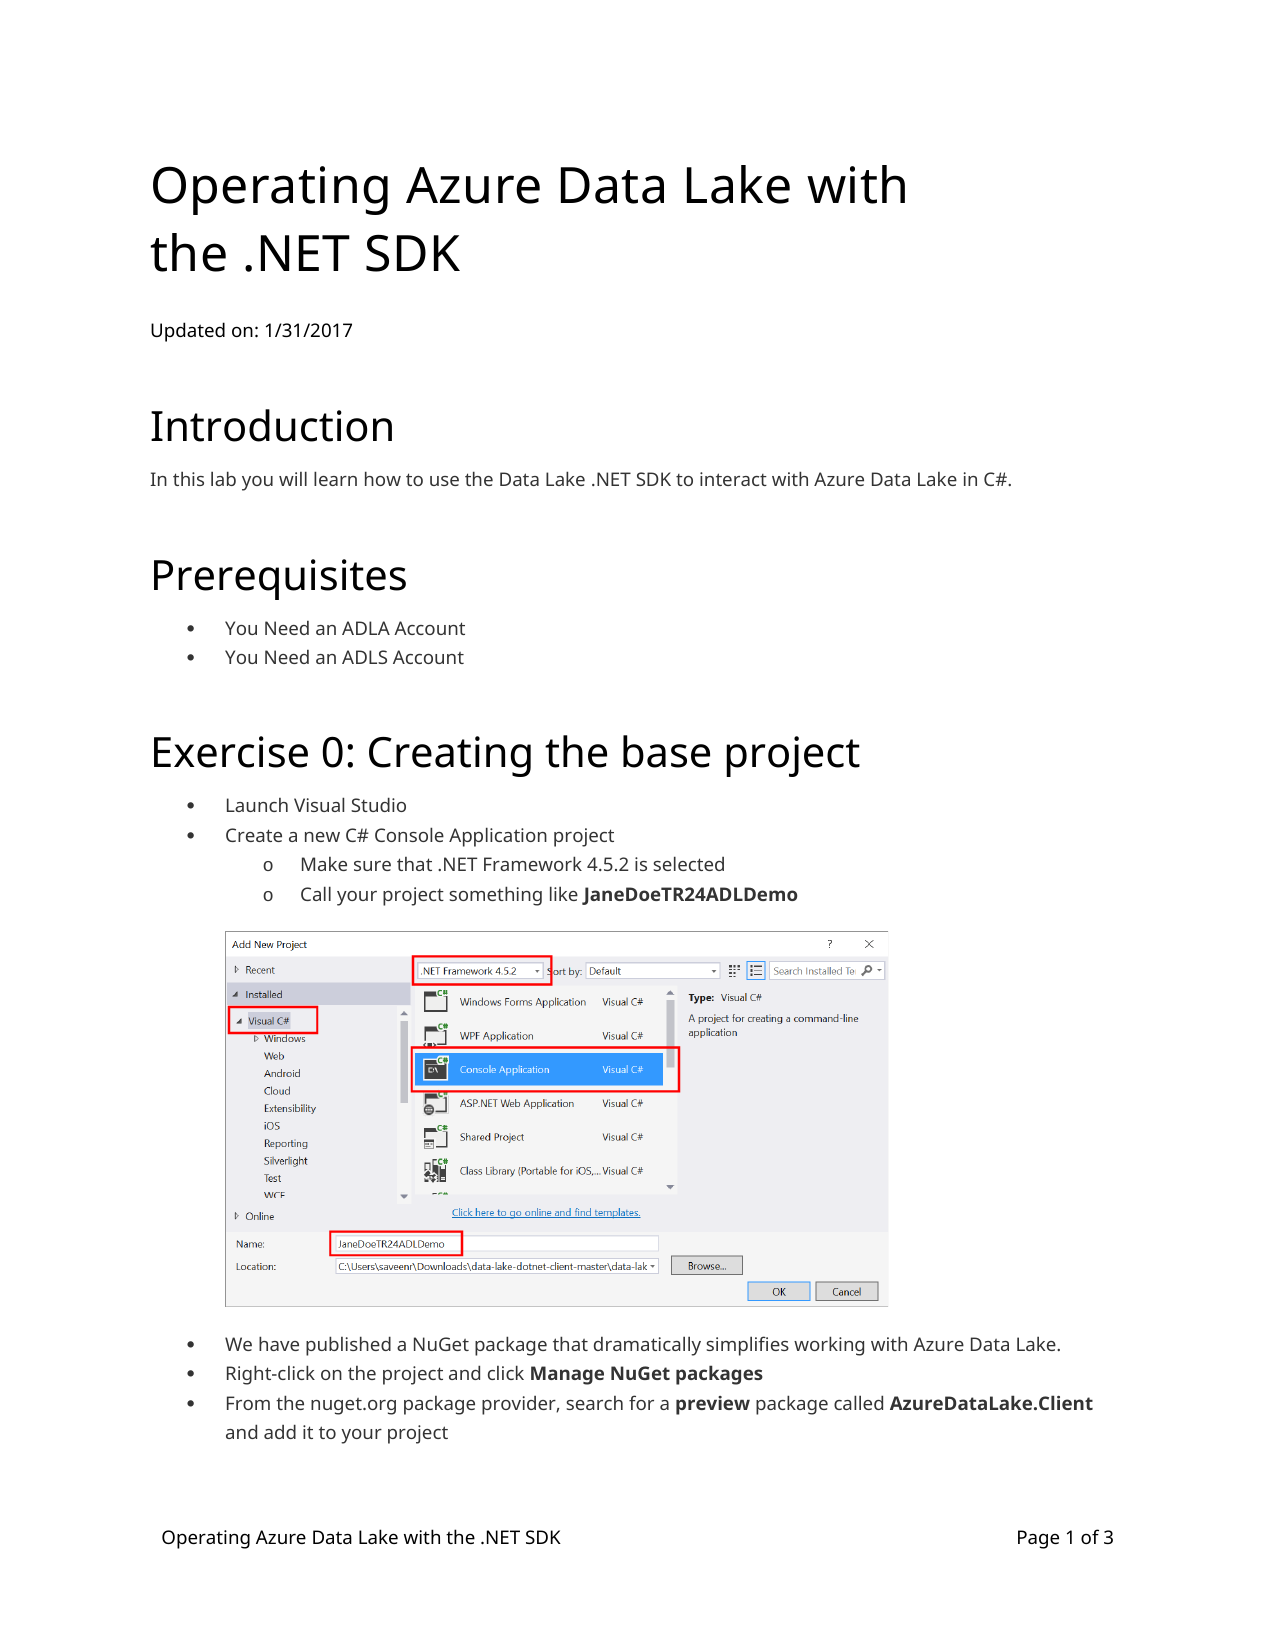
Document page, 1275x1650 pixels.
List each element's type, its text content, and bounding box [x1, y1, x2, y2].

list Launch Visual Studio [187, 793, 1125, 818]
list Right-click on the project and click Manage NuGet packages [187, 1361, 1125, 1386]
list You Need an ADLA Account [187, 615, 1125, 640]
text Updated on: 1/31/2017 [150, 317, 1125, 343]
list Call your project something like JaneDoeTR24ADLDemo [262, 881, 1125, 907]
text In this lab you will learn how to use the Data Lake .NET SDK to interact with Azure Data Lake in C#. [150, 466, 1125, 492]
list Make sure that .NET Framework 4.5.2 is selected [262, 851, 1125, 877]
list Create a new C# Console Application project [187, 822, 1125, 847]
subtitle Introduction [150, 397, 1125, 453]
list You Need an ADLS Account [187, 644, 1125, 669]
list We have published a NuGet package that dramatically simplifies working with Azure Data Lake. [187, 1331, 1125, 1357]
list From the nuget.org package provider, search for a preview package called AzureDataLake.Client and add it to your project [187, 1390, 1125, 1444]
subtitle Prerequisites [150, 545, 1125, 602]
subtitle Exercise 0: Creating the base project [150, 723, 1125, 780]
picture [225, 931, 889, 1307]
